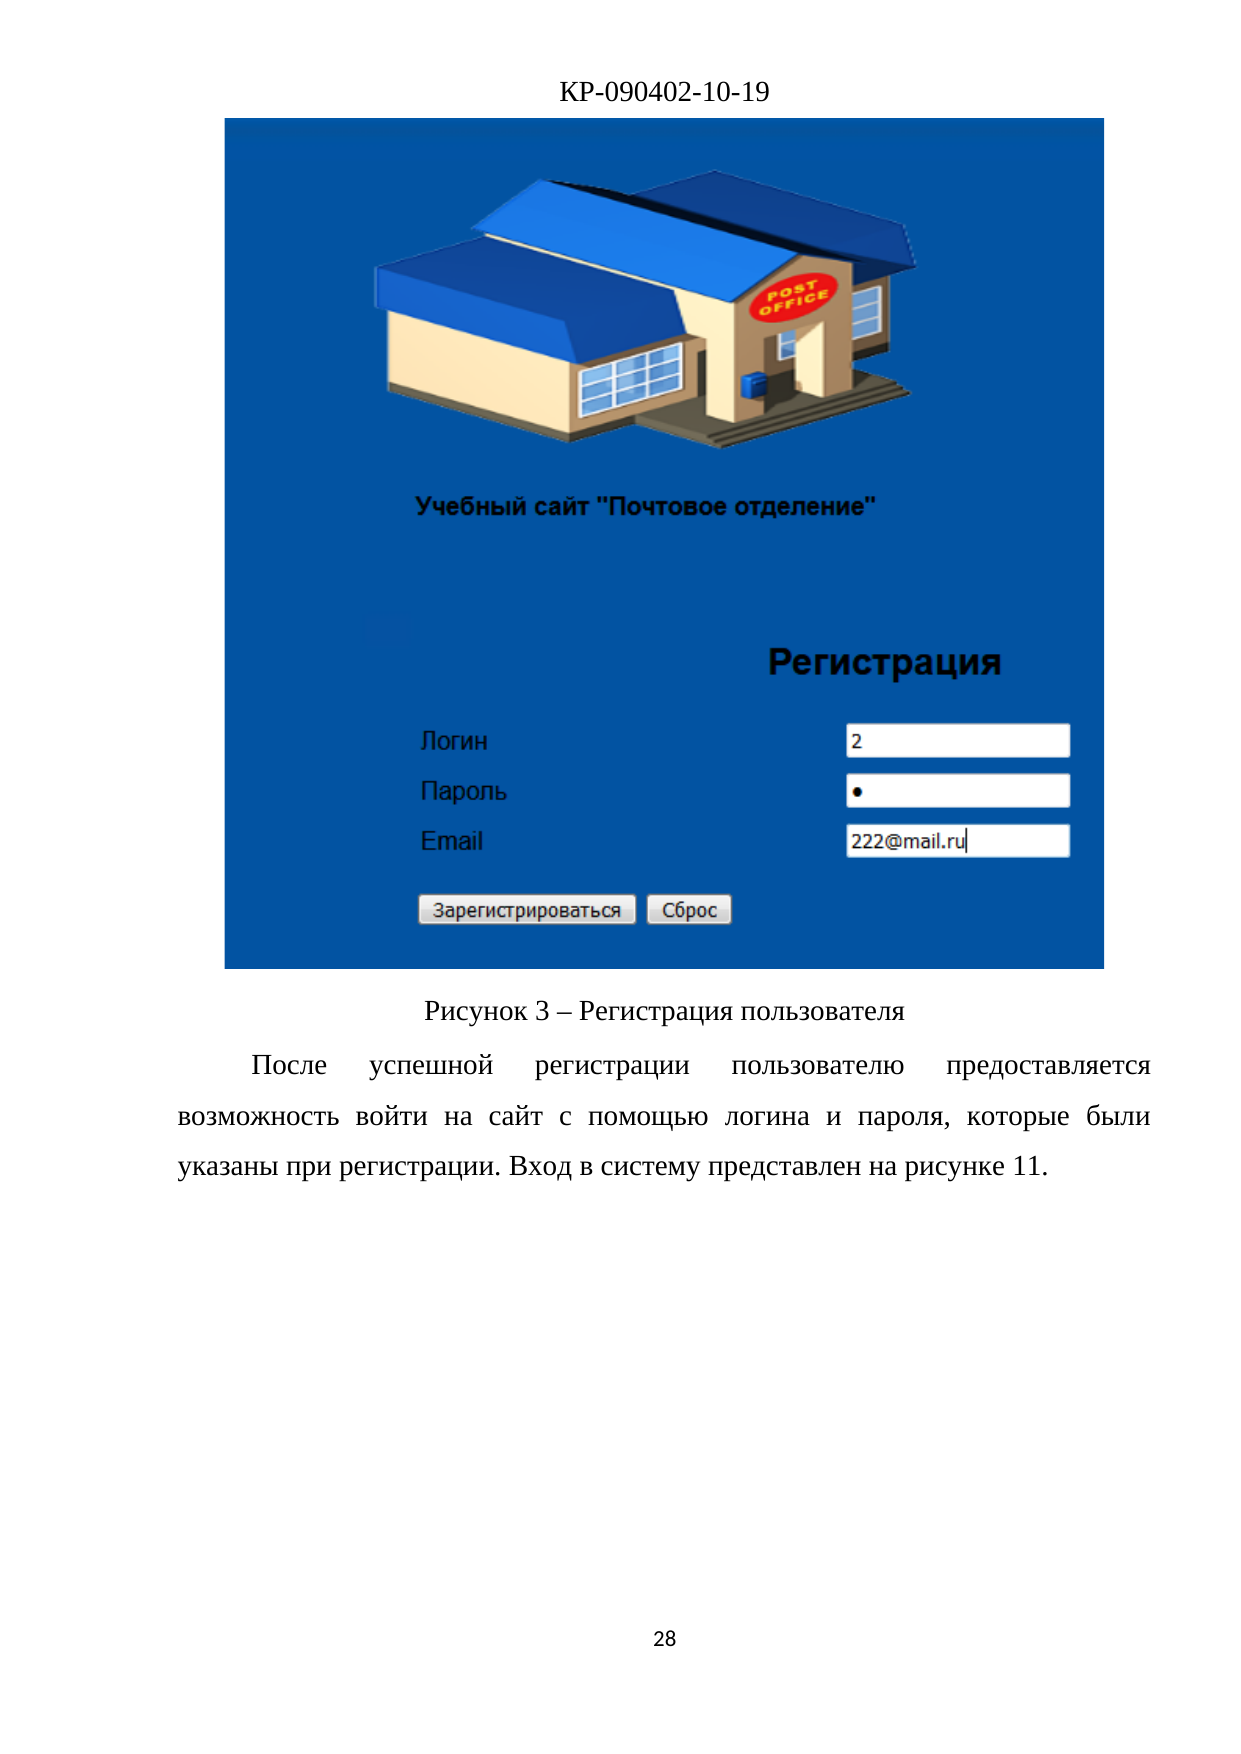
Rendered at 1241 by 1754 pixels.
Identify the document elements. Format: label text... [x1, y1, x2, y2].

text После успешной регистрации пользователю предоставляется возможность войти на сайт с помощью логина и пароля, которые были указаны при регистрации. Вход в систему представлен на рисунке 11. [177, 1047, 1152, 1182]
picture [224, 118, 1105, 969]
